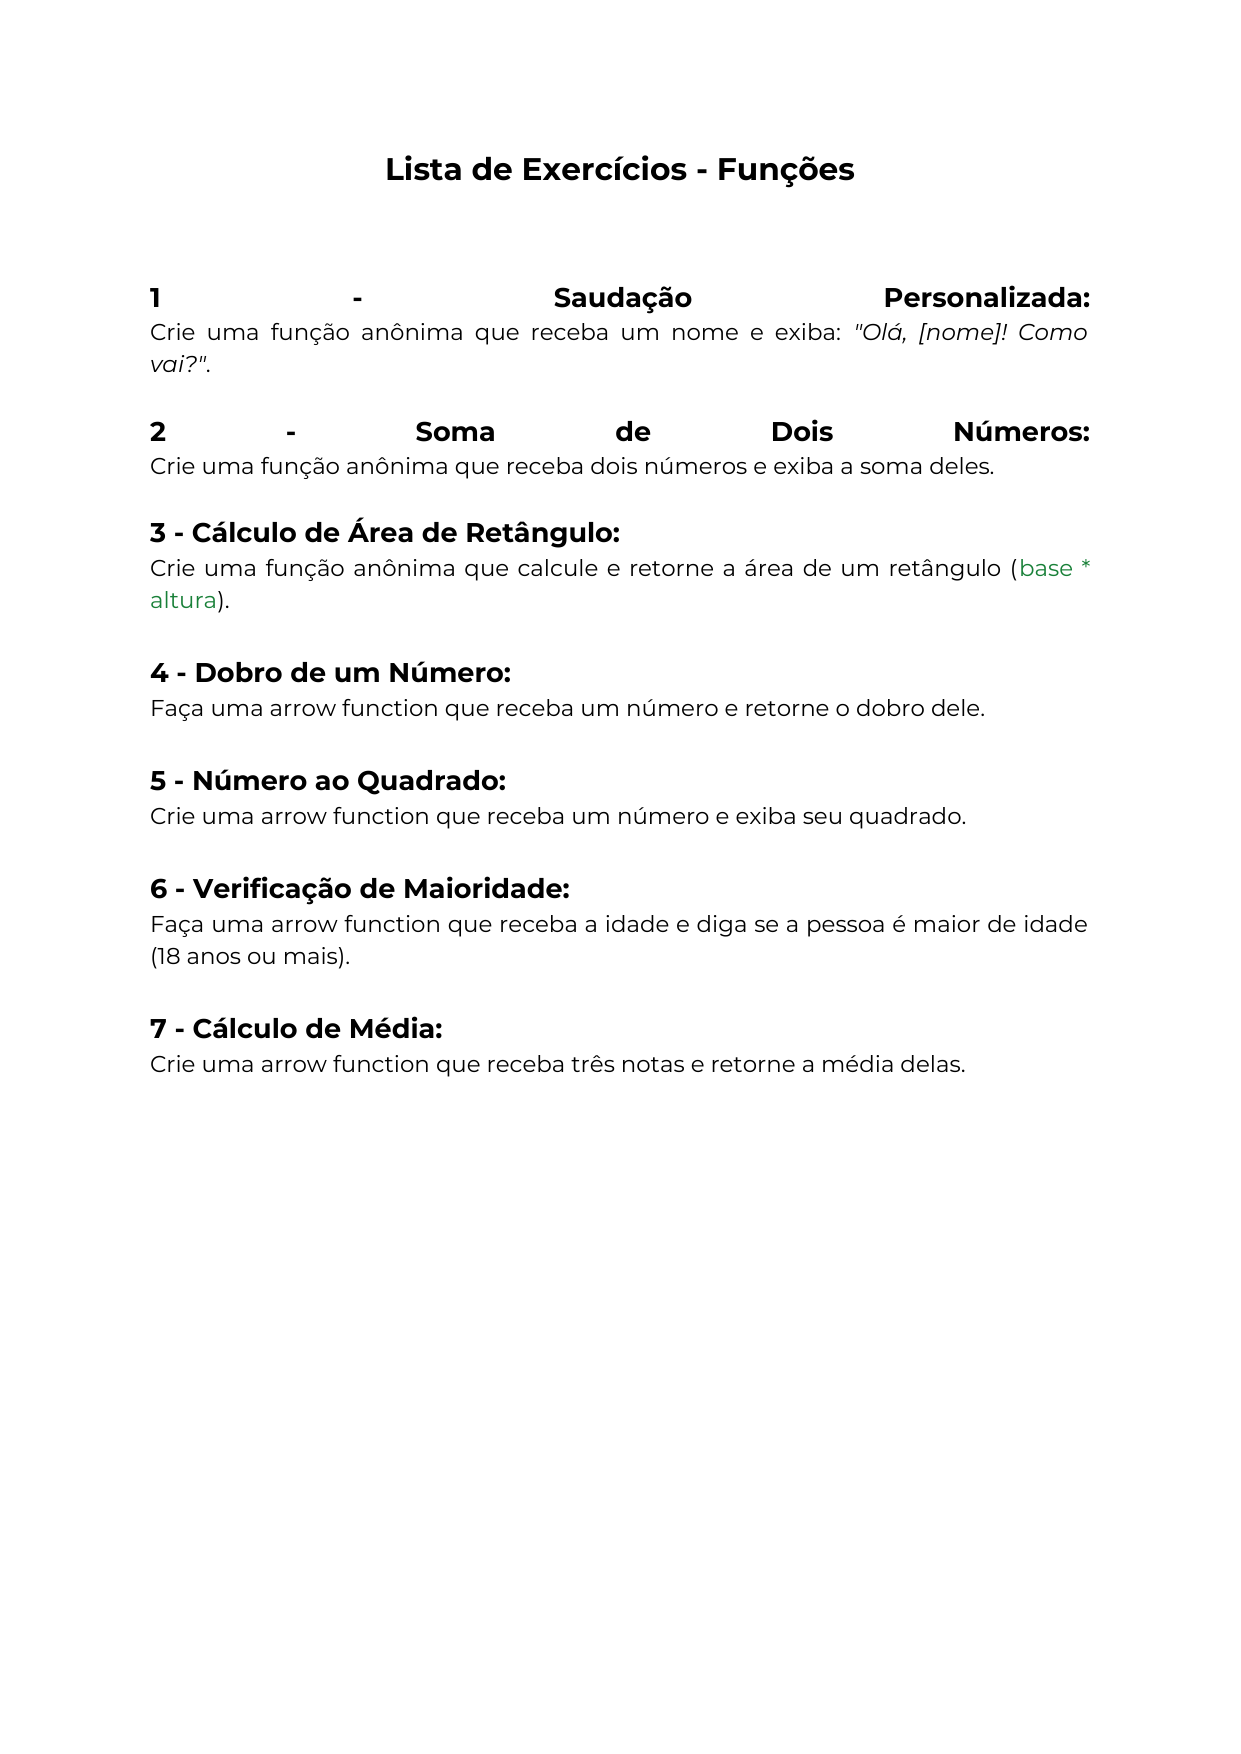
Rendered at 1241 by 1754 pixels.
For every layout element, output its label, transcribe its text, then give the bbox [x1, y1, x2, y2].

text Crie uma arrow function que receba um número e exiba seu quadrado. [150, 802, 1090, 830]
text Lista de Exercícios - Funções [150, 150, 1090, 188]
text 4 - Dobro de um Número: [150, 656, 1090, 689]
text 3 - Cálculo de Área de Retângulo: [150, 516, 1090, 549]
text Crie uma função anônima que calcule e retorne a área de um retângulo (base * altura). [150, 554, 1090, 614]
text 1 - Saudação Personalizada: Crie uma função anônima que receba um nome e exiba: "Olá, [nome]! Como vai?". [150, 281, 1090, 378]
text 7 - Cálculo de Média: [150, 1012, 1090, 1045]
text 5 - Número ao Quadrado: [150, 764, 1090, 797]
text Crie uma arrow function que receba três notas e retorne a média delas. [150, 1050, 1090, 1078]
text 2 - Soma de Dois Números: Crie uma função anônima que receba dois números e exiba a soma deles. [150, 415, 1090, 480]
text Faça uma arrow function que receba a idade e diga se a pessoa é maior de idade (18 anos ou mais). [150, 910, 1090, 970]
text Faça uma arrow function que receba um número e retorne o dobro dele. [150, 694, 1090, 722]
text 6 - Verificação de Maioridade: [150, 872, 1090, 905]
